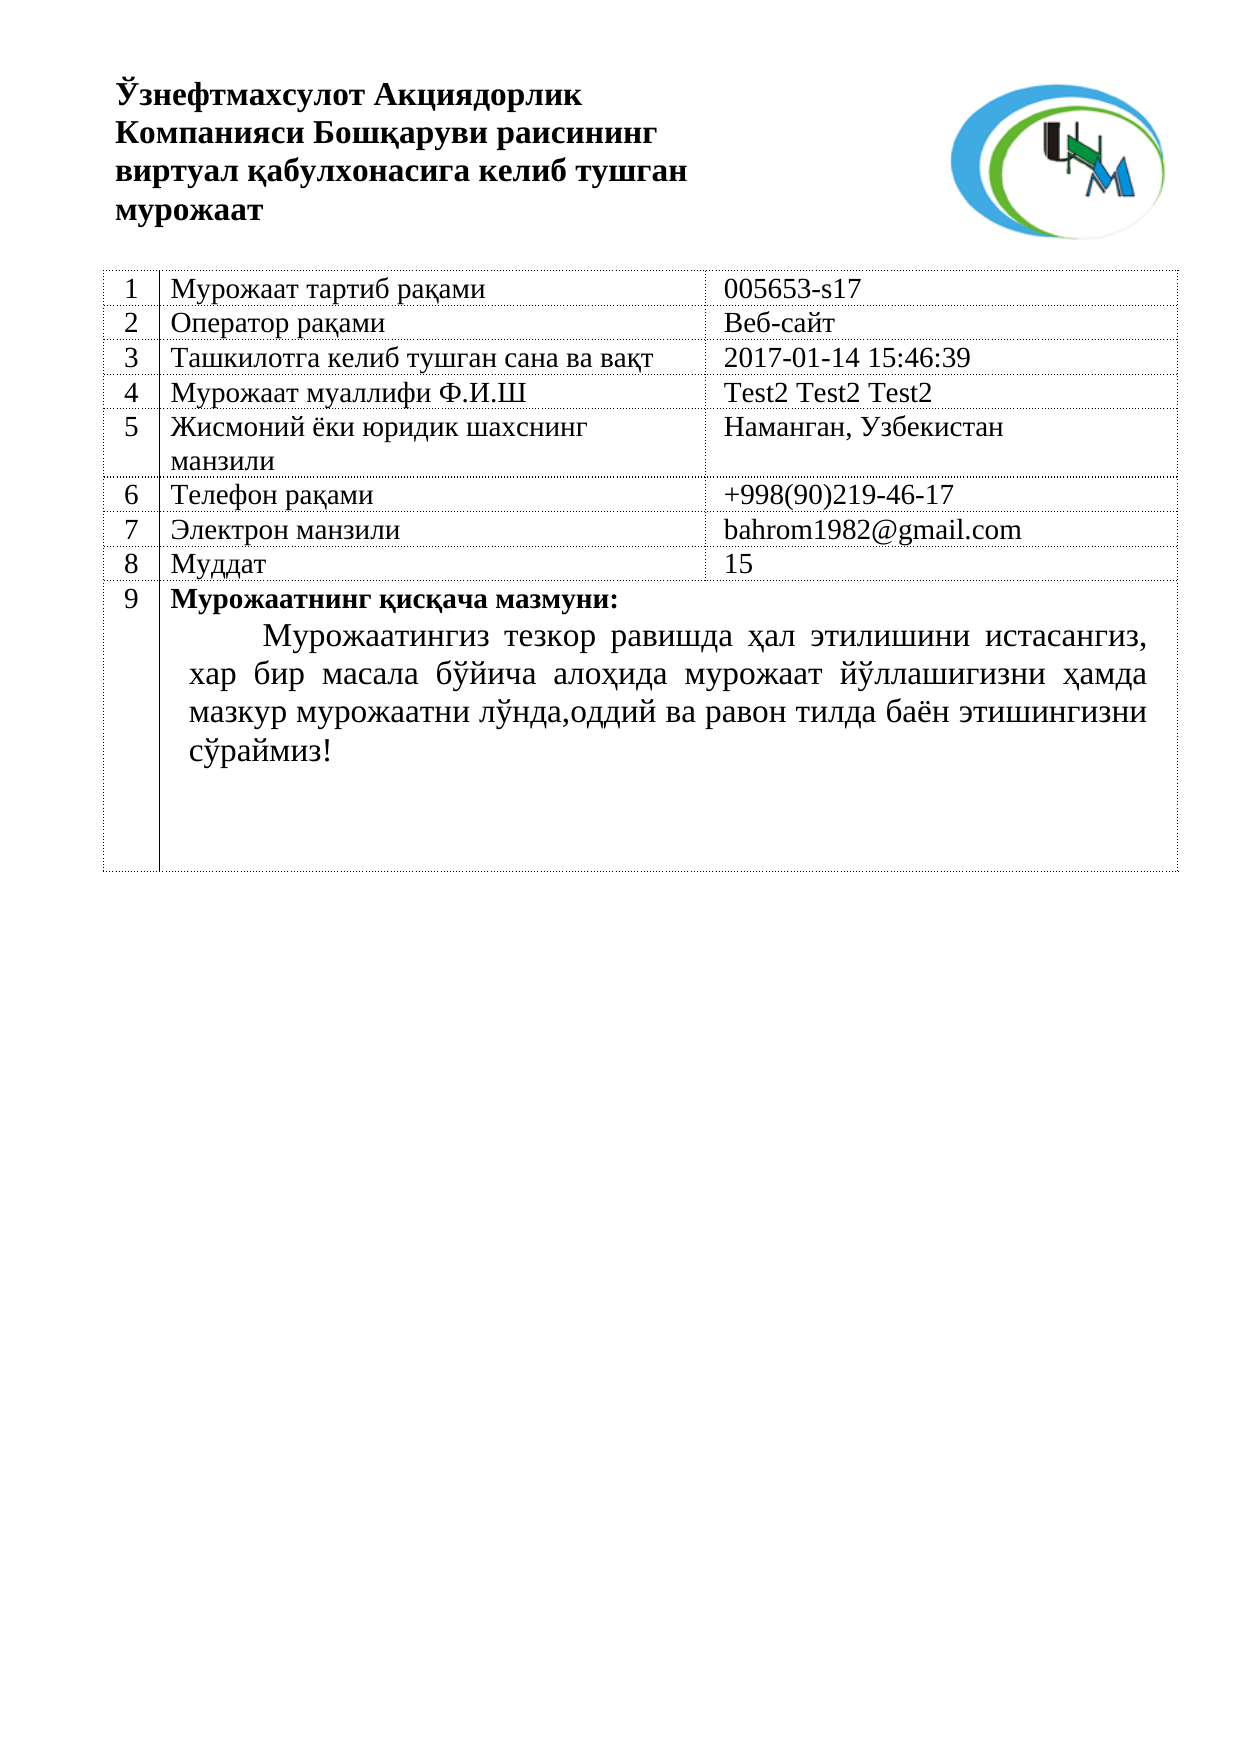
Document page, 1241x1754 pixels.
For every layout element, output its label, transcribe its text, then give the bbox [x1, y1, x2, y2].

table_cell 8 [104, 546, 159, 580]
table_cell Веб-сайт [705, 305, 1178, 339]
table_cell Ташкилотга келиб тушган сана ва вақт [160, 339, 705, 374]
table_cell +998(90)219-46-17 [705, 476, 1178, 511]
table_cell 4 [104, 374, 159, 408]
table_cell Жисмоний ёки юридик шахснинг манзили [160, 408, 705, 476]
table_cell bahrom1982@gmail.com [705, 511, 1178, 546]
table_cell 15 [705, 546, 1178, 580]
table_cell Телефон рақами [160, 476, 705, 511]
table_cell Мурожаатнинг қисқача мазмуни: Мурожаатингиз тезкор равишда ҳал этилишини истасангиз, хар бир масала бўйича алоҳида мурожаат йўллашигизни ҳамда мазкур мурожаатни лўнда,оддий ва равон тилда баён этишингизни сўраймиз! [160, 580, 1178, 871]
table_header Мурожаат тартиб рақами [160, 270, 705, 304]
table_cell 7 [104, 511, 159, 546]
table_cell Муддат [160, 546, 705, 580]
table_cell 5 [104, 408, 159, 476]
table_cell 9 [104, 580, 159, 871]
table_header 1 [104, 270, 159, 304]
table_cell Оператор рақами [160, 305, 705, 339]
table_header 005653-s17 [705, 270, 1178, 304]
table_header [824, 74, 1178, 270]
table_cell 2017-01-14 15:46:39 [705, 339, 1178, 374]
picture [950, 77, 1166, 241]
table_cell 2 [104, 305, 159, 339]
table_cell 6 [104, 476, 159, 511]
table_cell 3 [104, 339, 159, 374]
table_header Ўзнефтмахсулот Акциядорлик Компанияси Бошқаруви раисининг виртуал қабулхонасига келиб тушган мурожаат [104, 74, 823, 270]
table_cell Мурожаат муаллифи Ф.И.Ш [160, 374, 705, 408]
table_cell Наманган, Узбекистан [705, 408, 1178, 476]
table_cell Электрон манзили [160, 511, 705, 546]
table_cell Test2 Test2 Test2 [705, 374, 1178, 408]
